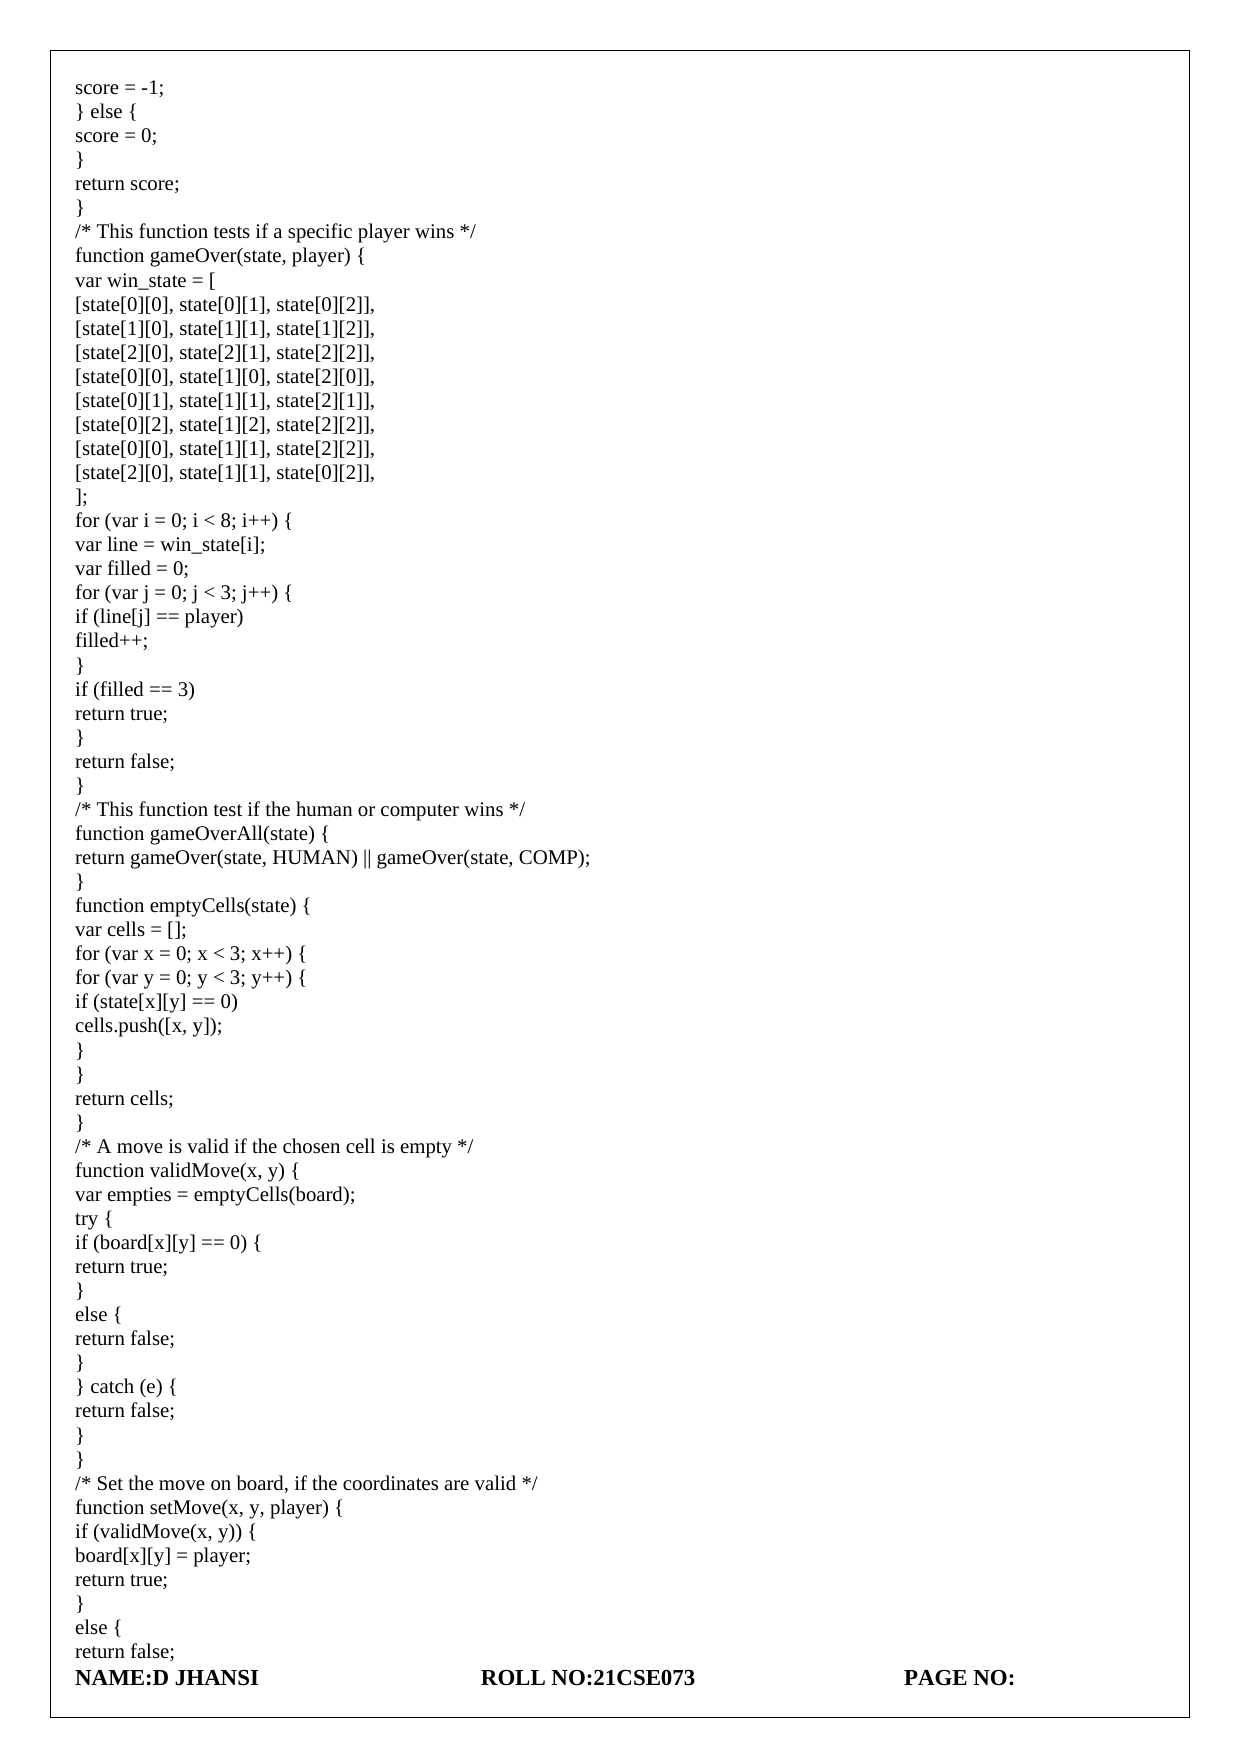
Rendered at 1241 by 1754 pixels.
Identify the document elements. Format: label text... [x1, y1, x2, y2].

text } [75, 652, 1165, 677]
text else { [75, 1302, 1165, 1326]
text function gameOverAll(state) { [75, 821, 1165, 845]
text var line = win_state[i]; [75, 532, 1165, 556]
text function emptyCells(state) { [75, 893, 1165, 917]
text board[x][y] = player; [75, 1543, 1165, 1567]
text function setMove(x, y, player) { [75, 1495, 1165, 1519]
text return false; [75, 1326, 1165, 1350]
text var win_state = [ [75, 267, 1165, 292]
text var empties = emptyCells(board); [75, 1182, 1165, 1206]
text function gameOver(state, player) { [75, 243, 1165, 267]
text return false; [75, 1398, 1165, 1422]
text /* This function tests if a specific player wins */ [75, 219, 1165, 243]
text } [75, 1447, 1165, 1471]
text } [75, 1350, 1165, 1374]
text return cells; [75, 1086, 1165, 1110]
text ]; [75, 484, 1165, 508]
text } [75, 1591, 1165, 1615]
text } [75, 1278, 1165, 1302]
text } [75, 773, 1165, 797]
text return true; [75, 1254, 1165, 1278]
text } else { [75, 99, 1165, 123]
text /* This function test if the human or computer wins */ [75, 797, 1165, 821]
text [state[0][0], state[1][0], state[2][0]], [75, 364, 1165, 388]
text } [75, 195, 1165, 219]
text var filled = 0; [75, 556, 1165, 580]
text for (var j = 0; j < 3; j++) { [75, 580, 1165, 604]
text } catch (e) { [75, 1374, 1165, 1398]
text } [75, 1037, 1165, 1062]
text try { [75, 1206, 1165, 1230]
text [state[0][0], state[1][1], state[2][2]], [75, 436, 1165, 460]
text var cells = []; [75, 917, 1165, 941]
text else { [75, 1615, 1165, 1639]
text if (state[x][y] == 0) [75, 989, 1165, 1013]
text return false; [75, 749, 1165, 773]
text } [75, 147, 1165, 171]
text [state[1][0], state[1][1], state[1][2]], [75, 316, 1165, 340]
text if (line[j] == player) [75, 604, 1165, 628]
text return true; [75, 701, 1165, 725]
text for (var i = 0; i < 8; i++) { [75, 508, 1165, 532]
text for (var x = 0; x < 3; x++) { [75, 941, 1165, 965]
text cells.push([x, y]); [75, 1013, 1165, 1037]
text filled++; [75, 628, 1165, 652]
text return score; [75, 171, 1165, 195]
text if (filled == 3) [75, 677, 1165, 701]
text } [75, 725, 1165, 749]
text /* A move is valid if the chosen cell is empty */ [75, 1134, 1165, 1158]
text return true; [75, 1567, 1165, 1591]
text return false; [75, 1639, 1165, 1663]
text [state[0][1], state[1][1], state[2][1]], [75, 388, 1165, 412]
text } [75, 869, 1165, 893]
text score = -1; [75, 75, 1165, 99]
text /* Set the move on board, if the coordinates are valid */ [75, 1471, 1165, 1495]
text } [75, 1422, 1165, 1447]
text function validMove(x, y) { [75, 1158, 1165, 1182]
text [state[2][0], state[2][1], state[2][2]], [75, 340, 1165, 364]
text } [75, 1062, 1165, 1086]
text } [75, 1110, 1165, 1134]
text score = 0; [75, 123, 1165, 147]
text [state[2][0], state[1][1], state[0][2]], [75, 460, 1165, 484]
text [state[0][0], state[0][1], state[0][2]], [75, 292, 1165, 316]
text for (var y = 0; y < 3; y++) { [75, 965, 1165, 989]
text if (validMove(x, y)) { [75, 1519, 1165, 1543]
text [state[0][2], state[1][2], state[2][2]], [75, 412, 1165, 436]
text if (board[x][y] == 0) { [75, 1230, 1165, 1254]
text return gameOver(state, HUMAN) || gameOver(state, COMP); [75, 845, 1165, 869]
